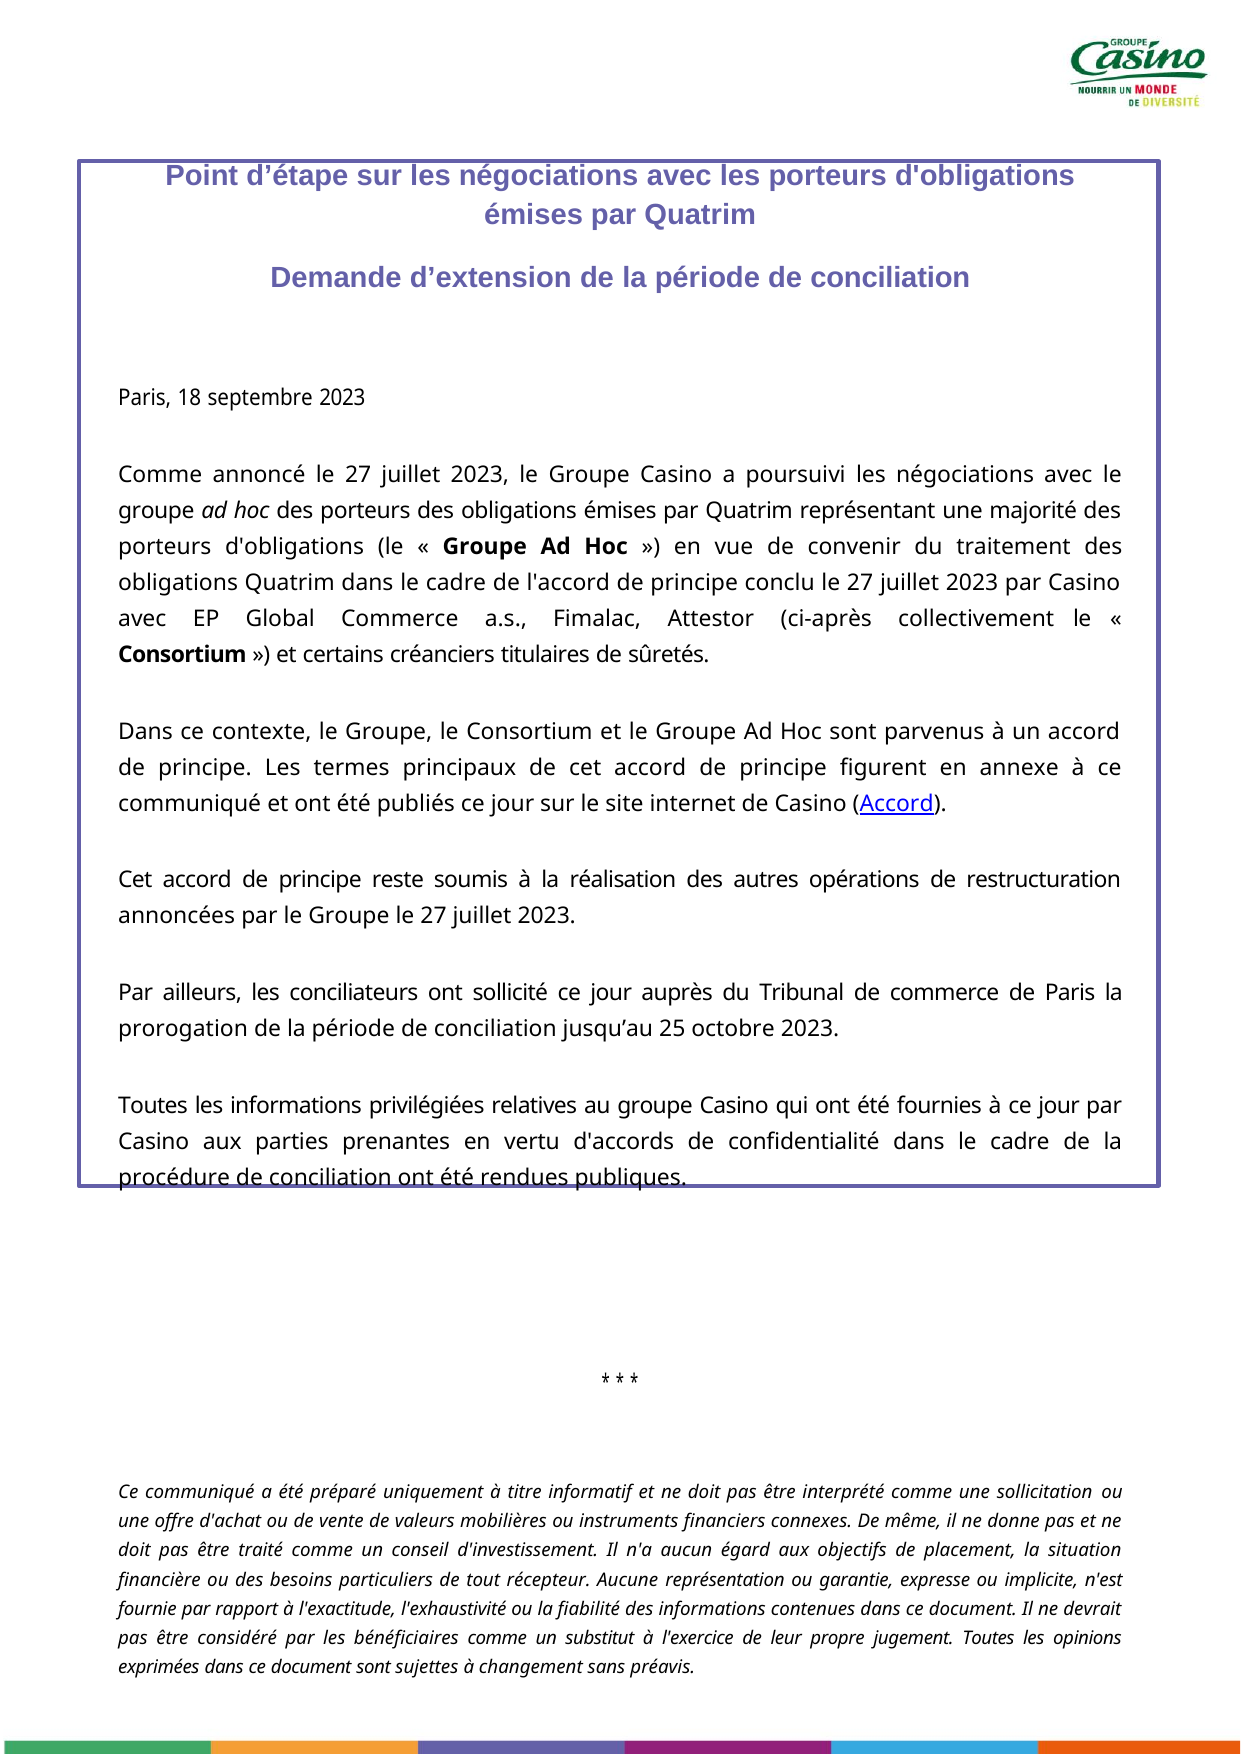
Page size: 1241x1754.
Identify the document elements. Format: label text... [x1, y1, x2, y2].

text Demande d’extension de la période de conciliation [120, 260, 1120, 293]
text Dans ce contexte, le Groupe, le Consortium et le Groupe Ad Hoc sont parvenus à un accord de principe. Les termes principaux de cet accord de principe figurent en annexe à ce communiqué et ont été publiés ce jour sur le site internet de Casino (Accord). [118, 714, 1122, 818]
text Comme annoncé le 27 juillet 2023, le Groupe Casino a poursuivi les négociations avec le groupe ad hoc des porteurs des obligations émises par Quatrim représentant une majorité des porteurs d'obligations (le « Groupe Ad Hoc ») en vue de convenir du traitement des obligations Quatrim dans le cadre de l'accord de principe conclu le 27 juillet 2023 par Casino avec EP Global Commerce a.s., Fimalac, Attestor (ci-après collectivement le « Consortium ») et certains créanciers titulaires de sûretés. [118, 458, 1122, 669]
text Cet accord de principe reste soumis à la réalisation des autres opérations de restructuration annoncées par le Groupe le 27 juillet 2023. [118, 863, 1122, 931]
text Ce communiqué a été préparé uniquement à titre informatif et ne doit pas être interprété comme une sollicitation ou une offre d'achat ou de vente de valeurs mobilières ou instruments financiers connexes. De même, il ne donne pas et ne doit pas être traité comme un conseil d'investissement. Il n'a aucun égard aux objectifs de placement, la situation financière ou des besoins particuliers de tout récepteur. Aucune représentation ou garantie, expresse ou implicite, n'est fournie par rapport à l'exactitude, l'exhaustivité ou la fiabilité des informations contenues dans ce document. Il ne devrait pas être considéré par les bénéficiaires comme un substitut à l'exercice de leur propre jugement. Toutes les opinions exprimées dans ce document sont sujettes à changement sans préavis. [118, 1478, 1123, 1679]
picture [3, 35, 1241, 1754]
text Par ailleurs, les conciliateurs ont sollicité ce jour auprès du Tribunal de commerce de Paris la prorogation de la période de conciliation jusqu’au 25 octobre 2023. [118, 976, 1123, 1044]
text Toutes les informations privilégiées relatives au groupe Casino qui ont été fournies à ce jour par Casino aux parties prenantes en vertu d'accords de confidentialité dans le cadre de la procédure de conciliation ont été rendues publiques. [118, 1089, 1122, 1192]
text Paris, 18 septembre 2023 [118, 381, 1151, 413]
subtitle Point d’étape sur les négociations avec les porteurs d'obligations émises par Quatrim [120, 158, 1120, 231]
text * * * [120, 1366, 1120, 1397]
